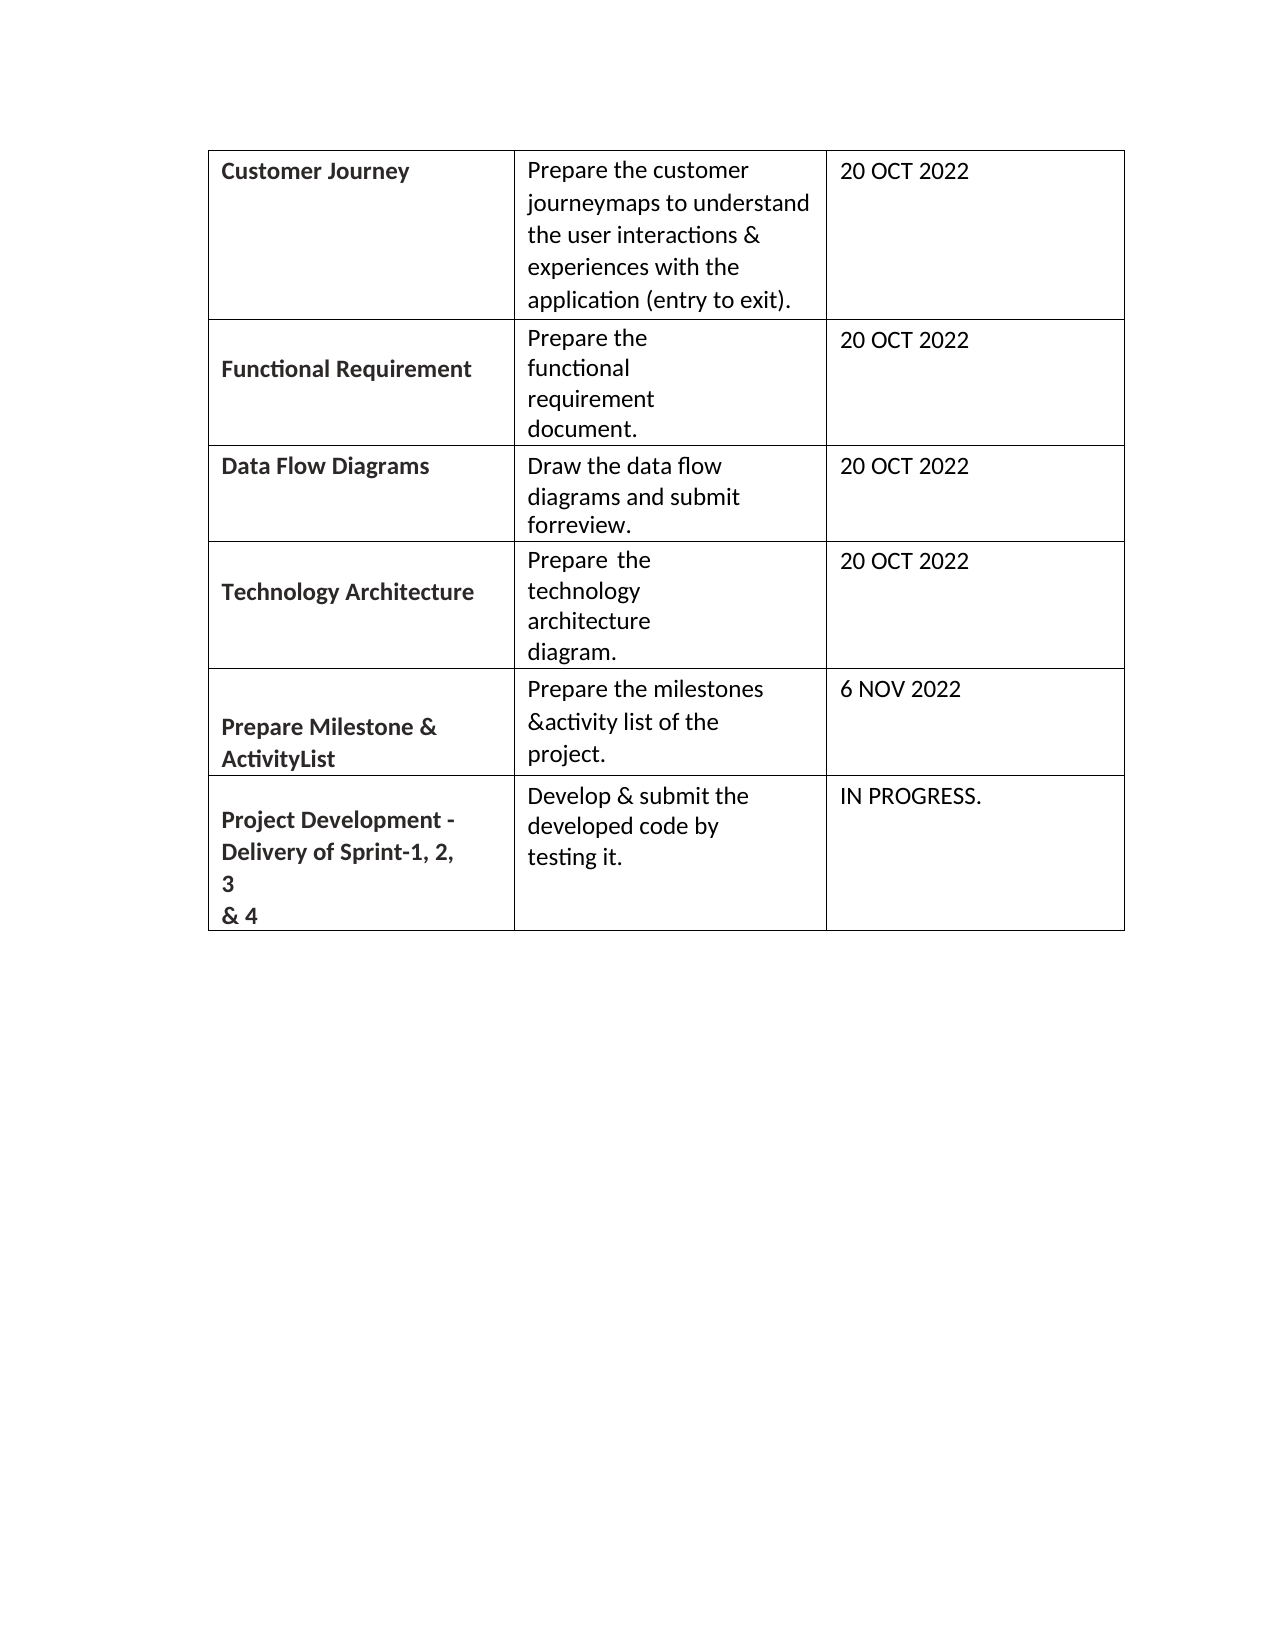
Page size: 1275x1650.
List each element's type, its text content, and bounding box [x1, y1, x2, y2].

table_header 20 OCT 2022 [827, 151, 1124, 318]
table_cell Prepare the milestones &activity list of the project. [515, 669, 826, 774]
table_cell Prepare the functional requirement document. [515, 320, 826, 445]
table_cell Prepare Milestone & ActivityList [209, 669, 514, 774]
table_cell Develop & submit the developed code by testing it. [515, 776, 826, 930]
table_cell 6 NOV 2022 [827, 669, 1124, 774]
table_cell Technology Architecture [209, 542, 514, 667]
table_cell Draw the data flow diagrams and submit forreview. [515, 446, 826, 541]
table_header Prepare the customer journeymaps to understand the user interactions & experiences with the application (entry to exit). [515, 151, 826, 318]
table_cell 20 OCT 2022 [827, 446, 1124, 541]
table_cell IN PROGRESS. [827, 776, 1124, 930]
table_header Customer Journey [209, 151, 514, 318]
table_cell Project Development - Delivery of Sprint-1, 2, 3 & 4 [209, 776, 514, 930]
table_cell 20 OCT 2022 [827, 320, 1124, 445]
table_cell Functional Requirement [209, 320, 514, 445]
table_cell Data Flow Diagrams [209, 446, 514, 541]
table_cell Prepare the technology architecture diagram. [515, 542, 826, 667]
table_cell 20 OCT 2022 [827, 542, 1124, 667]
